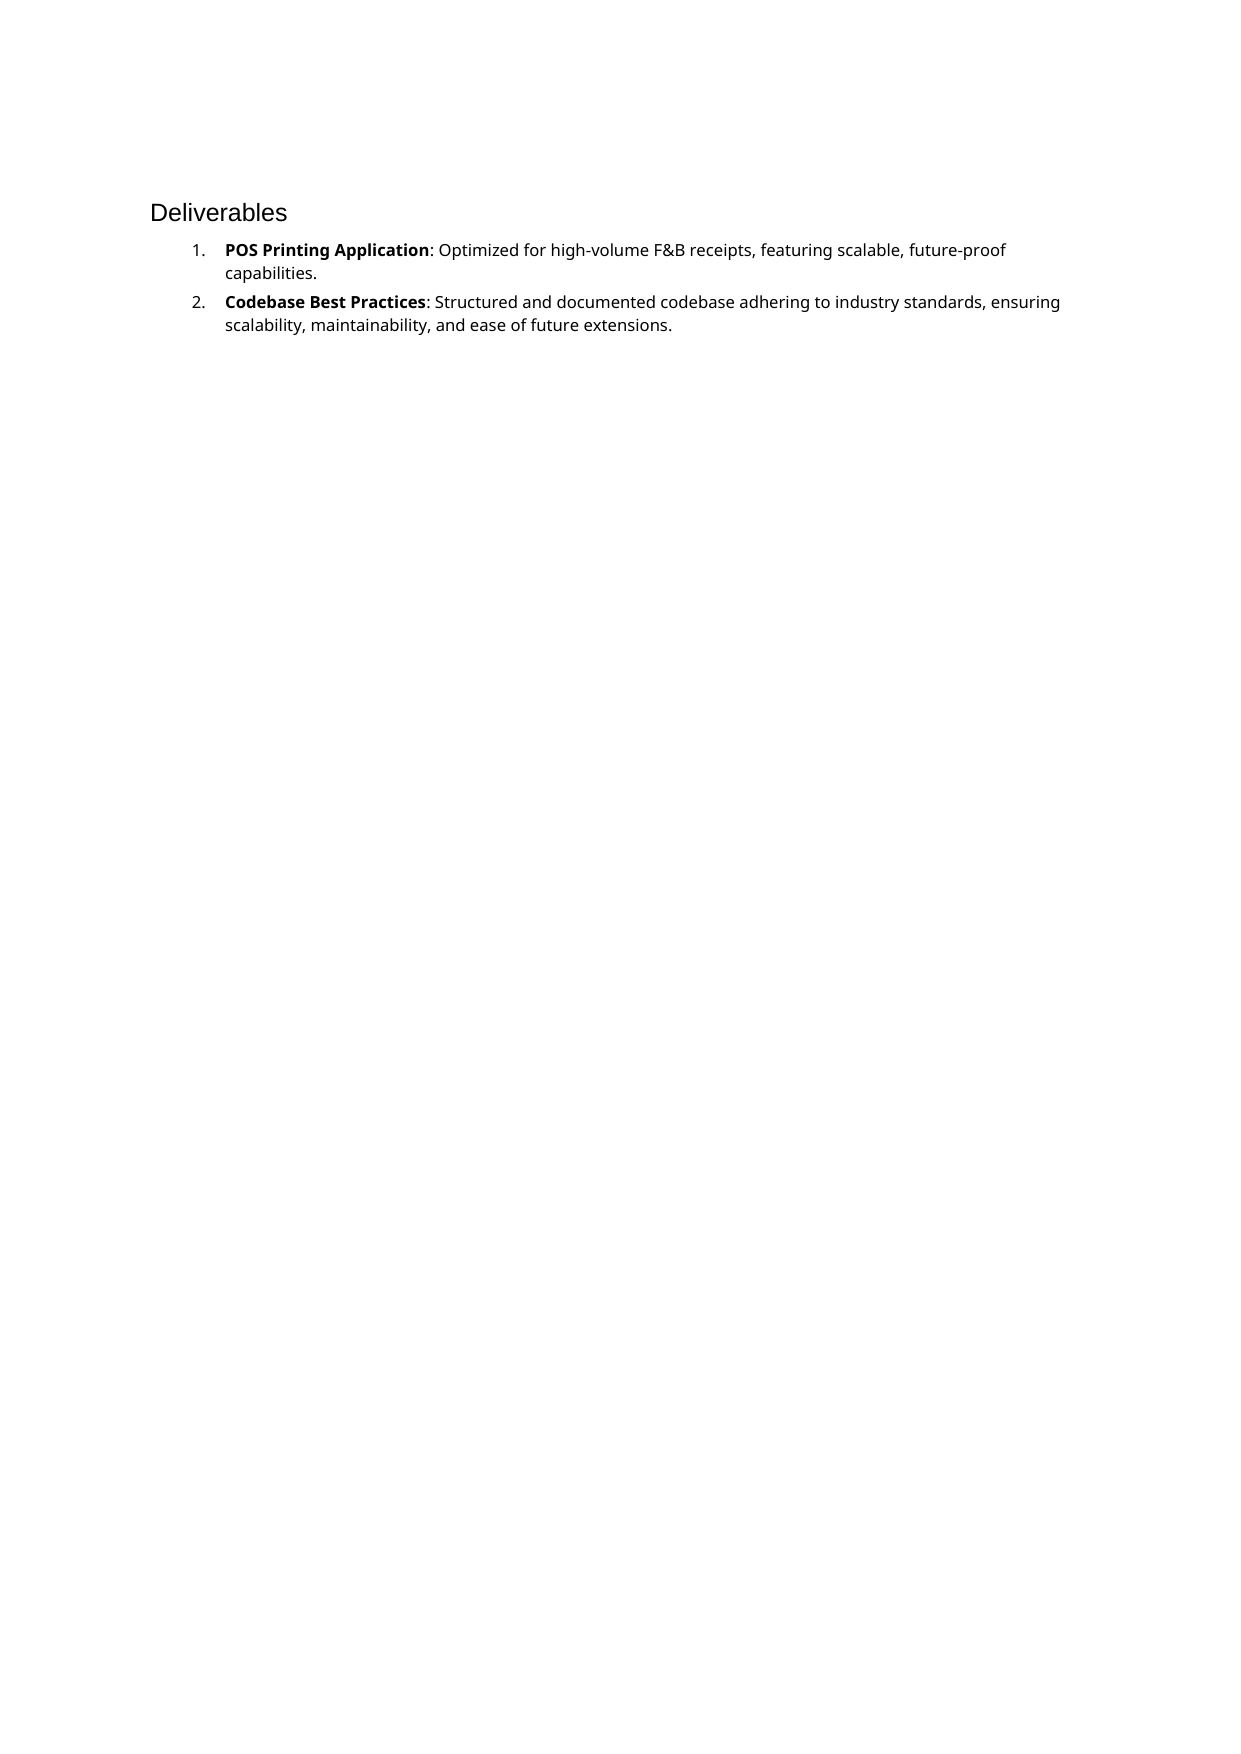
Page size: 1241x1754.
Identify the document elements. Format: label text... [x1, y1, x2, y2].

subtitle Deliverables [150, 198, 1090, 226]
list POS Printing Application: Optimized for high-volume F&B receipts, featuring scalable, future-proof capabilities. [192, 239, 1090, 284]
list Codebase Best Practices: Structured and documented codebase adhering to industry standards, ensuring scalability, maintainability, and ease of future extensions. [192, 291, 1090, 336]
